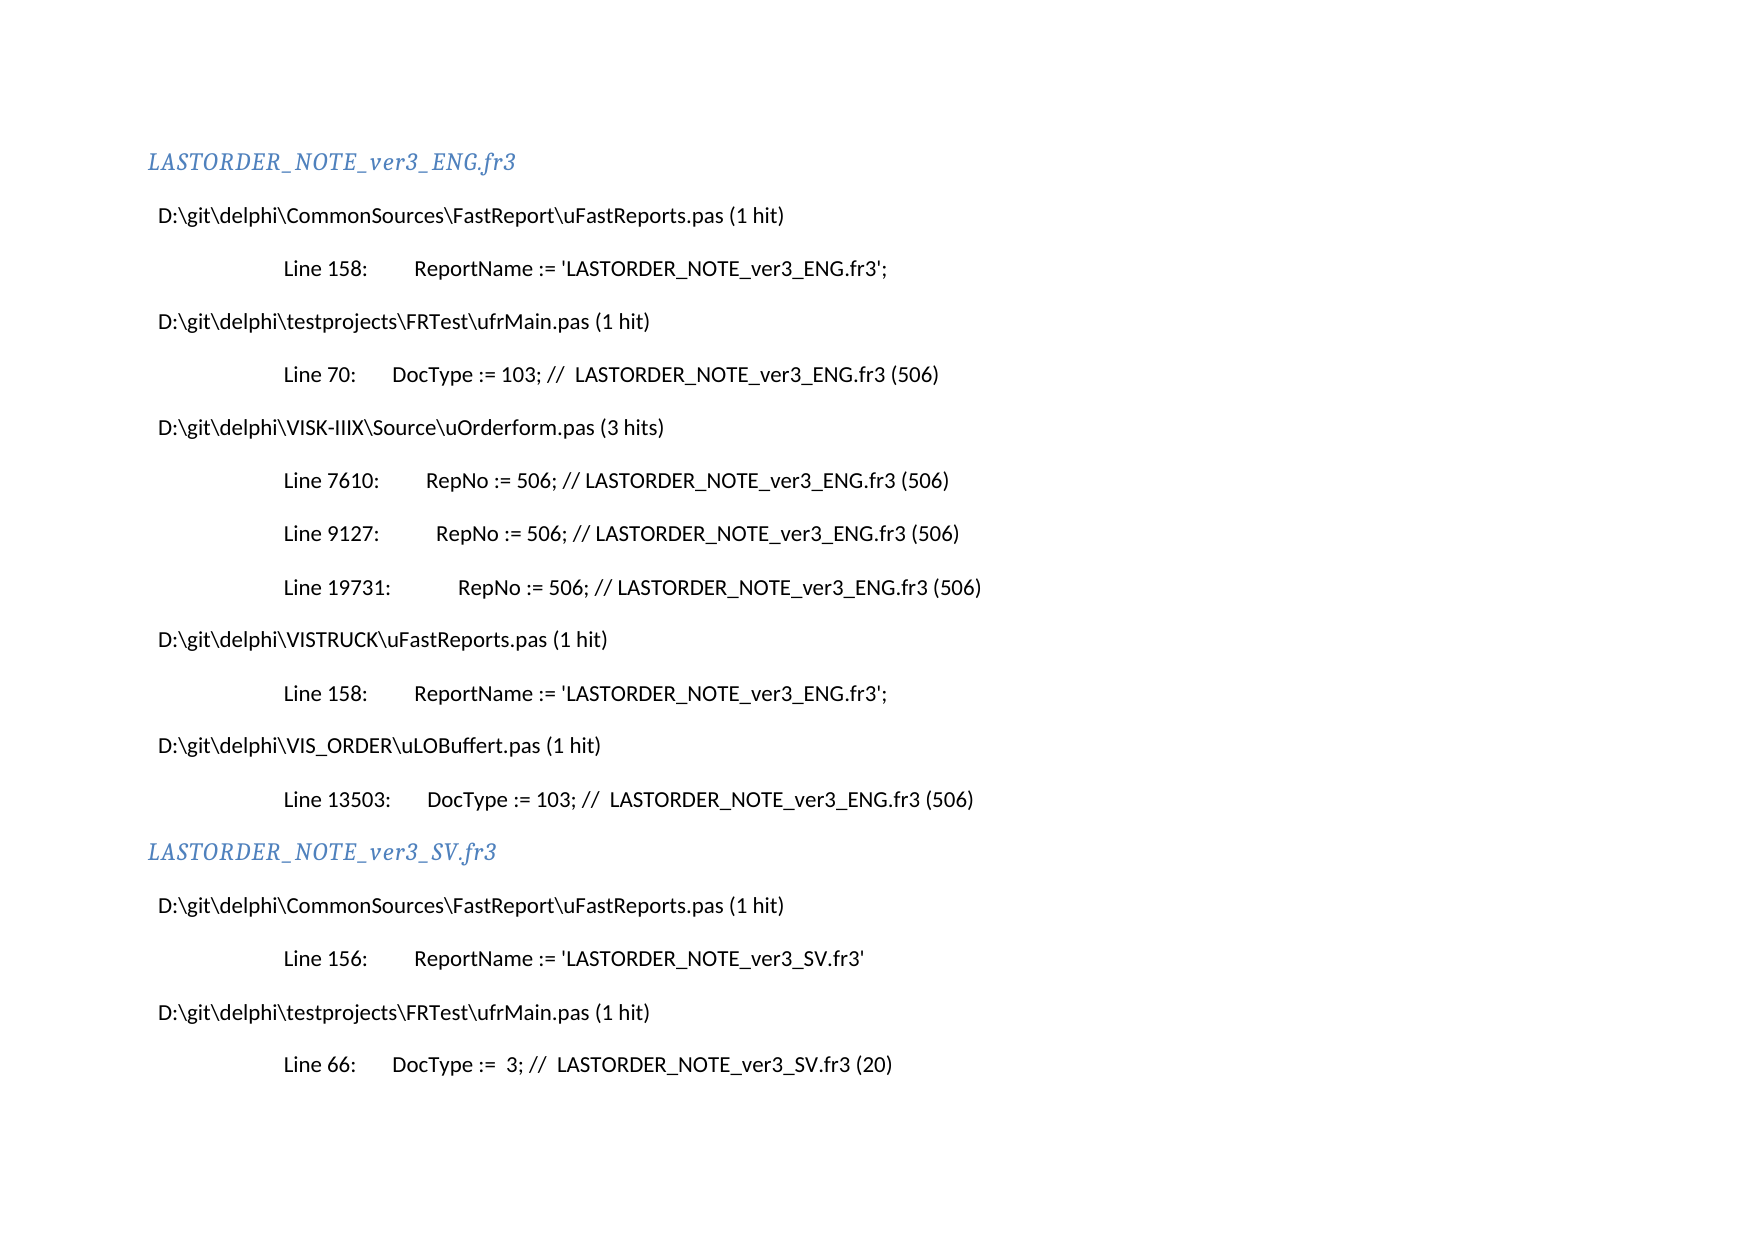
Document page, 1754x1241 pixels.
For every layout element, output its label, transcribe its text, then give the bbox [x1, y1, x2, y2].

text D:\git\delphi\testprojects\FRTest\ufrMain.pas (1 hit) [148, 998, 1606, 1026]
subtitle LASTORDER_NOTE_ver3_ENG.fr3 [148, 148, 1606, 176]
subtitle LASTORDER_NOTE_ver3_SV.fr3 [148, 838, 1606, 866]
text Line 158: ReportName := 'LASTORDER_NOTE_ver3_ENG.fr3'; [148, 679, 1606, 707]
text Line 70: DocType := 103; // LASTORDER_NOTE_ver3_ENG.fr3 (506) [148, 361, 1606, 388]
text D:\git\delphi\testprojects\FRTest\ufrMain.pas (1 hit) [148, 307, 1606, 336]
text Line 158: ReportName := 'LASTORDER_NOTE_ver3_ENG.fr3'; [148, 254, 1606, 282]
text Line 66: DocType := 3; // LASTORDER_NOTE_ver3_SV.fr3 (20) [148, 1051, 1606, 1079]
text Line 7610: RepNo := 506; // LASTORDER_NOTE_ver3_ENG.fr3 (506) [148, 467, 1606, 494]
text D:\git\delphi\CommonSources\FastReport\uFastReports.pas (1 hit) [148, 201, 1606, 229]
text Line 156: ReportName := 'LASTORDER_NOTE_ver3_SV.fr3' [148, 944, 1606, 973]
text D:\git\delphi\VISTRUCK\uFastReports.pas (1 hit) [148, 626, 1606, 654]
text D:\git\delphi\CommonSources\FastReport\uFastReports.pas (1 hit) [148, 892, 1606, 919]
text Line 9127: RepNo := 506; // LASTORDER_NOTE_ver3_ENG.fr3 (506) [148, 519, 1606, 548]
text D:\git\delphi\VIS_ORDER\uLOBuffert.pas (1 hit) [148, 732, 1606, 760]
text Line 19731: RepNo := 506; // LASTORDER_NOTE_ver3_ENG.fr3 (506) [148, 573, 1606, 601]
text Line 13503: DocType := 103; // LASTORDER_NOTE_ver3_ENG.fr3 (506) [148, 785, 1606, 813]
text D:\git\delphi\VISK-IIIX\Source\uOrderform.pas (3 hits) [148, 413, 1606, 442]
